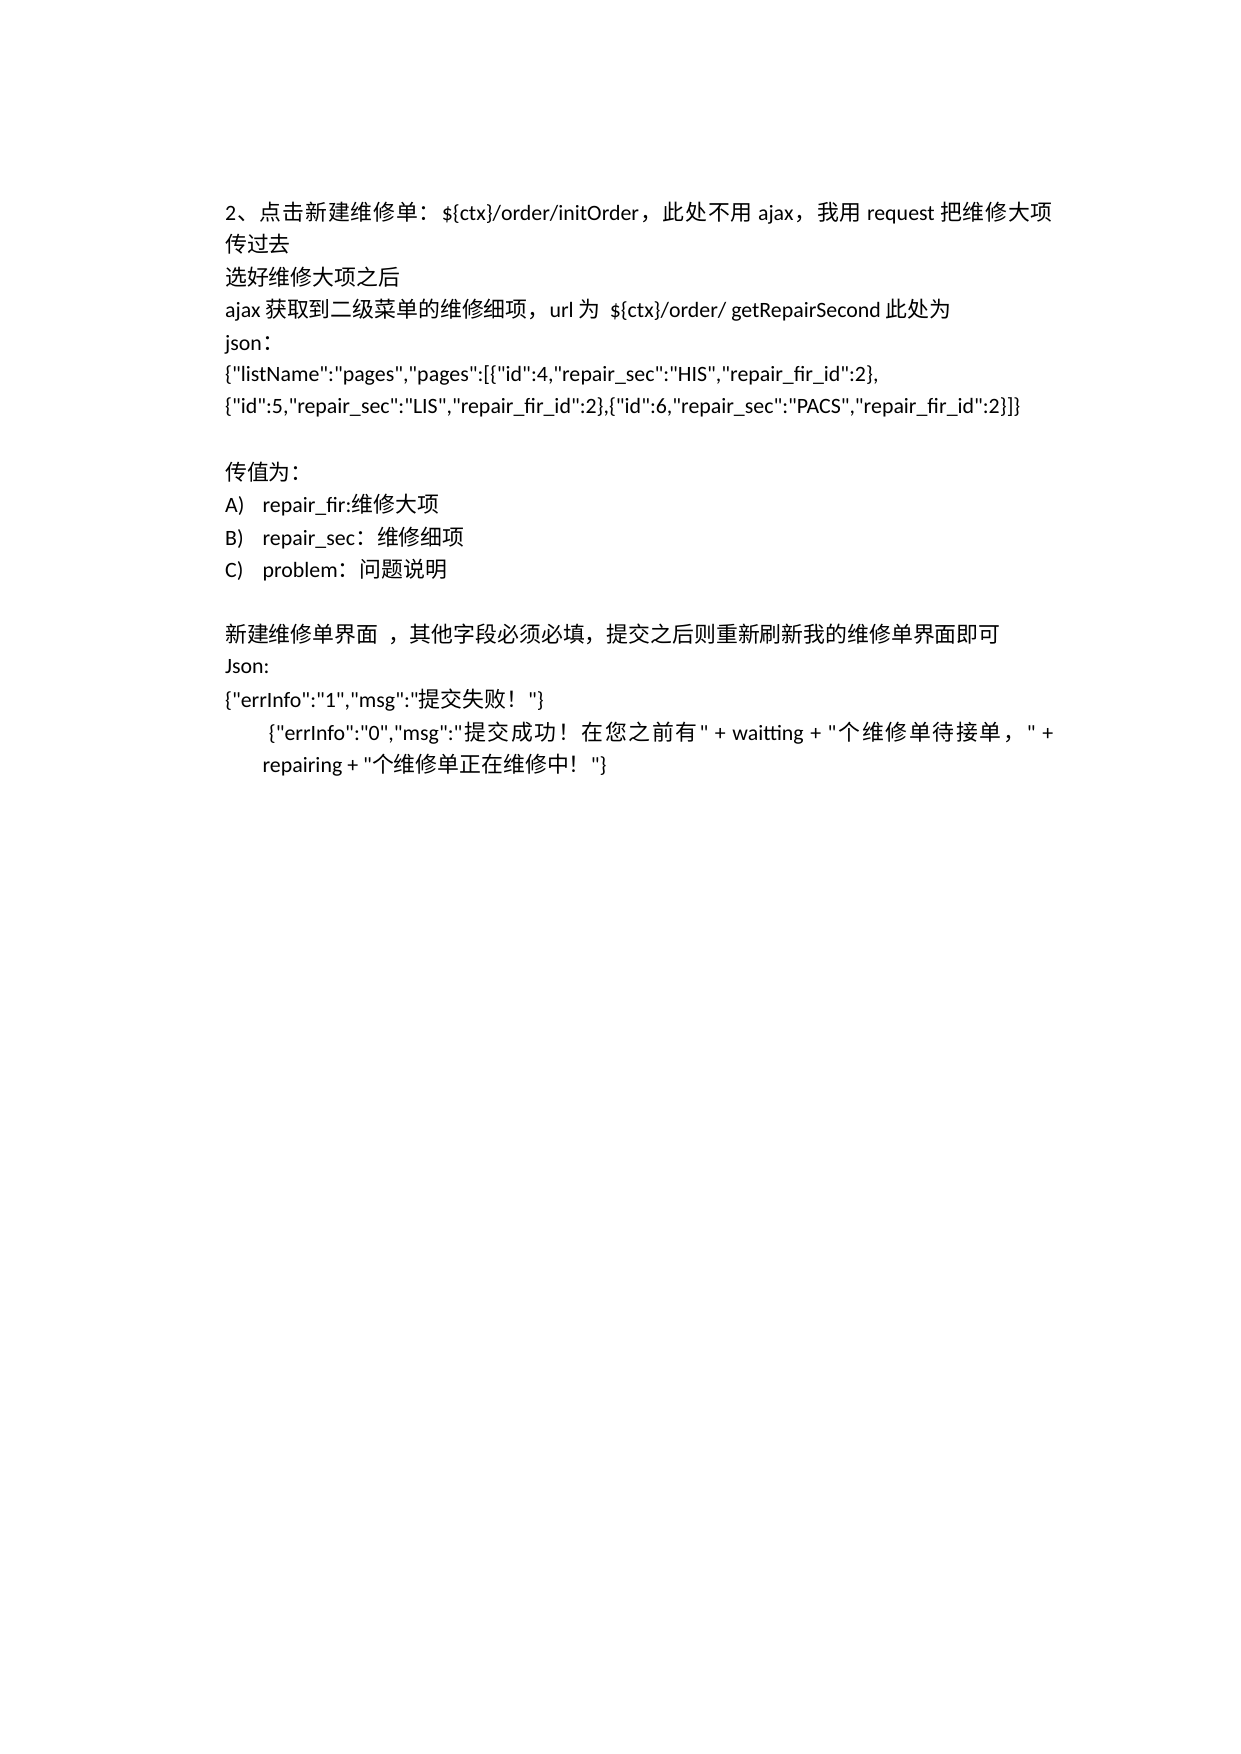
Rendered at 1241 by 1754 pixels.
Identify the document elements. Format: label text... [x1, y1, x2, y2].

list 选好维修大项之后 [225, 259, 1053, 292]
list 新建维修单界面 ，其他字段必须必填，提交之后则重新刷新我的维修单界面即可 [225, 617, 1053, 649]
list json： [225, 324, 1053, 357]
list {"errInfo":"0","msg":"提交成功！在您之前有" + waitting + "个维修单待接单，" + repairing + "个维修单正在维修中！"} [262, 714, 1053, 779]
list Json: [225, 649, 1053, 682]
list ajax获取到二级菜单的维修细项，url为 ${ctx}/order/ getRepairSecond此处为 [225, 292, 1053, 324]
list {"errInfo":"1","msg":"提交失败！"} [225, 682, 1053, 714]
list repair_fir:维修大项 [225, 487, 1053, 519]
list repair_sec：维修细项 [225, 519, 1053, 552]
list 传值为： [225, 454, 1053, 487]
list {"listName":"pages","pages":[{"id":4,"repair_sec":"HIS","repair_fir_id":2},{"id":5,"repair_sec":"LIS","repair_fir_id":2},{"id":6,"repair_sec":"PACS","repair_fir_id":2}]} [225, 357, 1053, 422]
list problem：问题说明 [225, 552, 1053, 584]
list 2、点击新建维修单：${ctx}/order/initOrder，此处不用ajax，我用request把维修大项传过去 [225, 194, 1053, 259]
